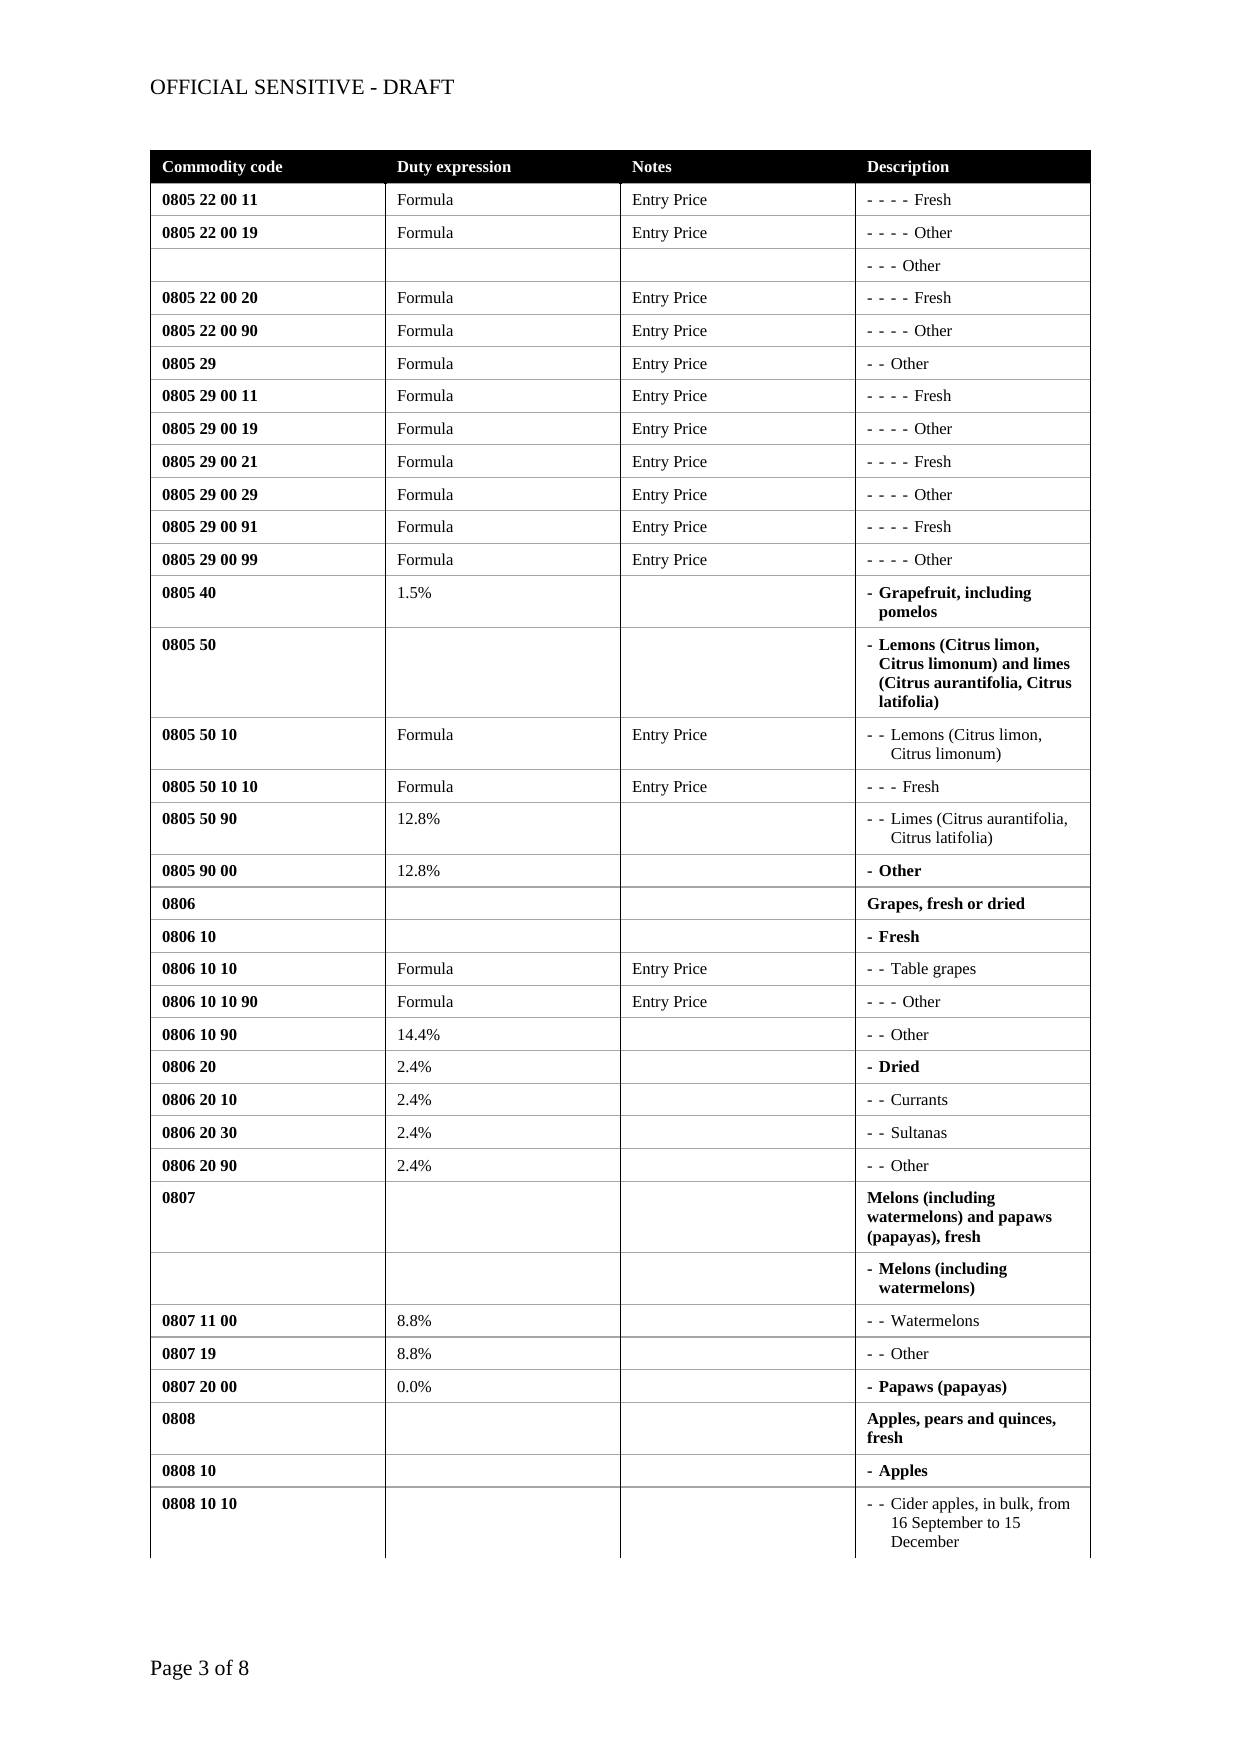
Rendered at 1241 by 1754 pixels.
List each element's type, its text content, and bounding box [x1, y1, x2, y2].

table_cell 0806 [151, 888, 385, 919]
table_cell [621, 249, 855, 281]
table_cell [386, 1253, 620, 1304]
table_cell Formula [386, 413, 620, 444]
table_cell 0806 10 90 [151, 1018, 385, 1050]
table_cell 12.8% [386, 855, 620, 886]
table_cell Entry Price [621, 445, 855, 477]
table_cell [621, 576, 855, 627]
table_cell Entry Price [621, 718, 855, 769]
table_cell - - - - Other [856, 478, 1090, 510]
table_cell [621, 1149, 855, 1181]
table_cell [621, 1370, 855, 1402]
table_cell 0805 29 00 11 [151, 380, 385, 412]
table_cell 2.4% [386, 1116, 620, 1148]
table_cell [386, 1403, 620, 1454]
table_cell - Fresh [856, 920, 1090, 952]
table_cell 12.8% [386, 803, 620, 854]
table_cell [386, 1488, 620, 1557]
table_cell - - - - Other [856, 216, 1090, 248]
table_cell [386, 1455, 620, 1486]
table_cell Formula [386, 380, 620, 412]
table_cell Entry Price [621, 315, 855, 346]
table_cell - - - - Fresh [856, 282, 1090, 313]
table_cell 0808 [151, 1403, 385, 1454]
table_cell - - - - Other [856, 315, 1090, 346]
table_cell 0805 50 90 [151, 803, 385, 854]
table_cell [386, 1182, 620, 1252]
table_cell 0806 20 [151, 1051, 385, 1083]
table_cell 0805 90 00 [151, 855, 385, 886]
table_cell - Grapefruit, including pomelos [856, 576, 1090, 627]
table_cell Entry Price [621, 413, 855, 444]
table_cell Melons (including watermelons) and papaws (papayas), fresh [856, 1182, 1090, 1252]
table_cell [621, 1051, 855, 1083]
table_cell Formula [386, 347, 620, 379]
table_cell Formula [386, 216, 620, 248]
table_cell - - Limes (Citrus aurantifolia, Citrus latifolia) [856, 803, 1090, 854]
table_cell - Lemons (Citrus limon, Citrus limonum) and limes (Citrus aurantifolia, Citrus latifolia) [856, 628, 1090, 717]
table_cell [386, 628, 620, 717]
table_cell Entry Price [621, 347, 855, 379]
table_cell 0806 10 10 [151, 953, 385, 984]
table_cell 0805 40 [151, 576, 385, 627]
table_cell Formula [386, 315, 620, 346]
table_cell Formula [386, 770, 620, 802]
table_cell - Papaws (papayas) [856, 1370, 1090, 1402]
table_cell - - Other [856, 347, 1090, 379]
table_cell - Other [856, 855, 1090, 886]
table_cell - - Other [856, 1149, 1090, 1181]
table_cell - - - Fresh [856, 770, 1090, 802]
table_cell Formula [386, 184, 620, 215]
table_cell [621, 1403, 855, 1454]
table_cell Entry Price [621, 953, 855, 984]
table_cell 0805 29 00 21 [151, 445, 385, 477]
table_cell 2.4% [386, 1149, 620, 1181]
table_cell Entry Price [621, 770, 855, 802]
table_cell 0805 22 00 11 [151, 184, 385, 215]
table_cell - - - Other [856, 249, 1090, 281]
table_cell [621, 1338, 855, 1369]
table_cell Formula [386, 511, 620, 542]
table_cell 0806 10 10 90 [151, 986, 385, 1017]
table_cell 0805 22 00 19 [151, 216, 385, 248]
table_cell [386, 920, 620, 952]
table_cell 0805 29 00 91 [151, 511, 385, 542]
table_cell 0806 20 30 [151, 1116, 385, 1148]
table_cell 0805 29 00 19 [151, 413, 385, 444]
table_cell [621, 1084, 855, 1115]
table_cell 0805 22 00 20 [151, 282, 385, 313]
table_cell Entry Price [621, 511, 855, 542]
table_cell 0807 11 00 [151, 1305, 385, 1336]
table_cell Entry Price [621, 478, 855, 510]
table_cell - - - - Fresh [856, 380, 1090, 412]
table_cell [621, 1116, 855, 1148]
table_cell 0805 50 10 10 [151, 770, 385, 802]
table_cell Apples, pears and quinces, fresh [856, 1403, 1090, 1454]
table_cell [621, 920, 855, 952]
table_cell [621, 1488, 855, 1557]
table_cell 0806 20 10 [151, 1084, 385, 1115]
table_cell - Apples [856, 1455, 1090, 1486]
table_cell 0806 10 [151, 920, 385, 952]
table_cell [621, 1182, 855, 1252]
table_cell Entry Price [621, 986, 855, 1017]
table_cell - Dried [856, 1051, 1090, 1083]
table_cell Formula [386, 544, 620, 575]
table_cell 0805 29 00 29 [151, 478, 385, 510]
table_cell Formula [386, 478, 620, 510]
table_cell - Melons (including watermelons) [856, 1253, 1090, 1304]
table_cell 0805 22 00 90 [151, 315, 385, 346]
table_cell - - - Other [856, 986, 1090, 1017]
table_cell - - - - Fresh [856, 445, 1090, 477]
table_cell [856, 1488, 1090, 1557]
table_cell - - - - Fresh [856, 184, 1090, 215]
table_cell 2.4% [386, 1051, 620, 1083]
table_cell 0805 50 10 [151, 718, 385, 769]
table_cell 8.8% [386, 1305, 620, 1336]
table_cell [621, 803, 855, 854]
table_cell 0.0% [386, 1370, 620, 1402]
table_cell [621, 1018, 855, 1050]
table_cell - - Watermelons [856, 1305, 1090, 1336]
table_cell [386, 249, 620, 281]
table_cell 1.5% [386, 576, 620, 627]
table_cell 0805 29 00 99 [151, 544, 385, 575]
table_cell [386, 888, 620, 919]
table_cell [621, 888, 855, 919]
table_cell 8.8% [386, 1338, 620, 1369]
table_cell - - - - Fresh [856, 511, 1090, 542]
table_cell Entry Price [621, 282, 855, 313]
table_cell 14.4% [386, 1018, 620, 1050]
table_cell 0805 29 [151, 347, 385, 379]
table_cell Grapes, fresh or dried [856, 888, 1090, 919]
table_cell 2.4% [386, 1084, 620, 1115]
table_cell Formula [386, 986, 620, 1017]
table_cell 0807 19 [151, 1338, 385, 1369]
table_cell Formula [386, 282, 620, 313]
table_cell Formula [386, 953, 620, 984]
table_cell [151, 1253, 385, 1304]
table_cell - - Other [856, 1018, 1090, 1050]
table_header Description [856, 151, 1090, 183]
table_cell - - Lemons (Citrus limon, Citrus limonum) [856, 718, 1090, 769]
table_cell - - Table grapes [856, 953, 1090, 984]
table_cell - - Currants [856, 1084, 1090, 1115]
table_cell [621, 1455, 855, 1486]
table_cell - - - - Other [856, 413, 1090, 444]
table_cell 0806 20 90 [151, 1149, 385, 1181]
table_cell Formula [386, 445, 620, 477]
table_cell - - Other [856, 1338, 1090, 1369]
table_cell 0807 [151, 1182, 385, 1252]
table_cell Entry Price [621, 184, 855, 215]
table_cell - - Sultanas [856, 1116, 1090, 1148]
table_cell 0808 10 10 [151, 1488, 385, 1557]
table_cell Formula [386, 718, 620, 769]
table_cell Entry Price [621, 380, 855, 412]
table_cell Entry Price [621, 216, 855, 248]
table_cell 0807 20 00 [151, 1370, 385, 1402]
table_cell - - - - Other [856, 544, 1090, 575]
table_cell [151, 249, 385, 281]
table_header Duty expression [387, 151, 619, 183]
table_cell [621, 855, 855, 886]
table_cell [621, 1305, 855, 1336]
table_cell 0805 50 [151, 628, 385, 717]
table_cell Entry Price [621, 544, 855, 575]
table_cell 0808 10 [151, 1455, 385, 1486]
table_header Notes [622, 151, 856, 183]
table_cell [621, 628, 855, 717]
table_header Commodity code [151, 151, 384, 183]
table_cell [621, 1253, 855, 1304]
